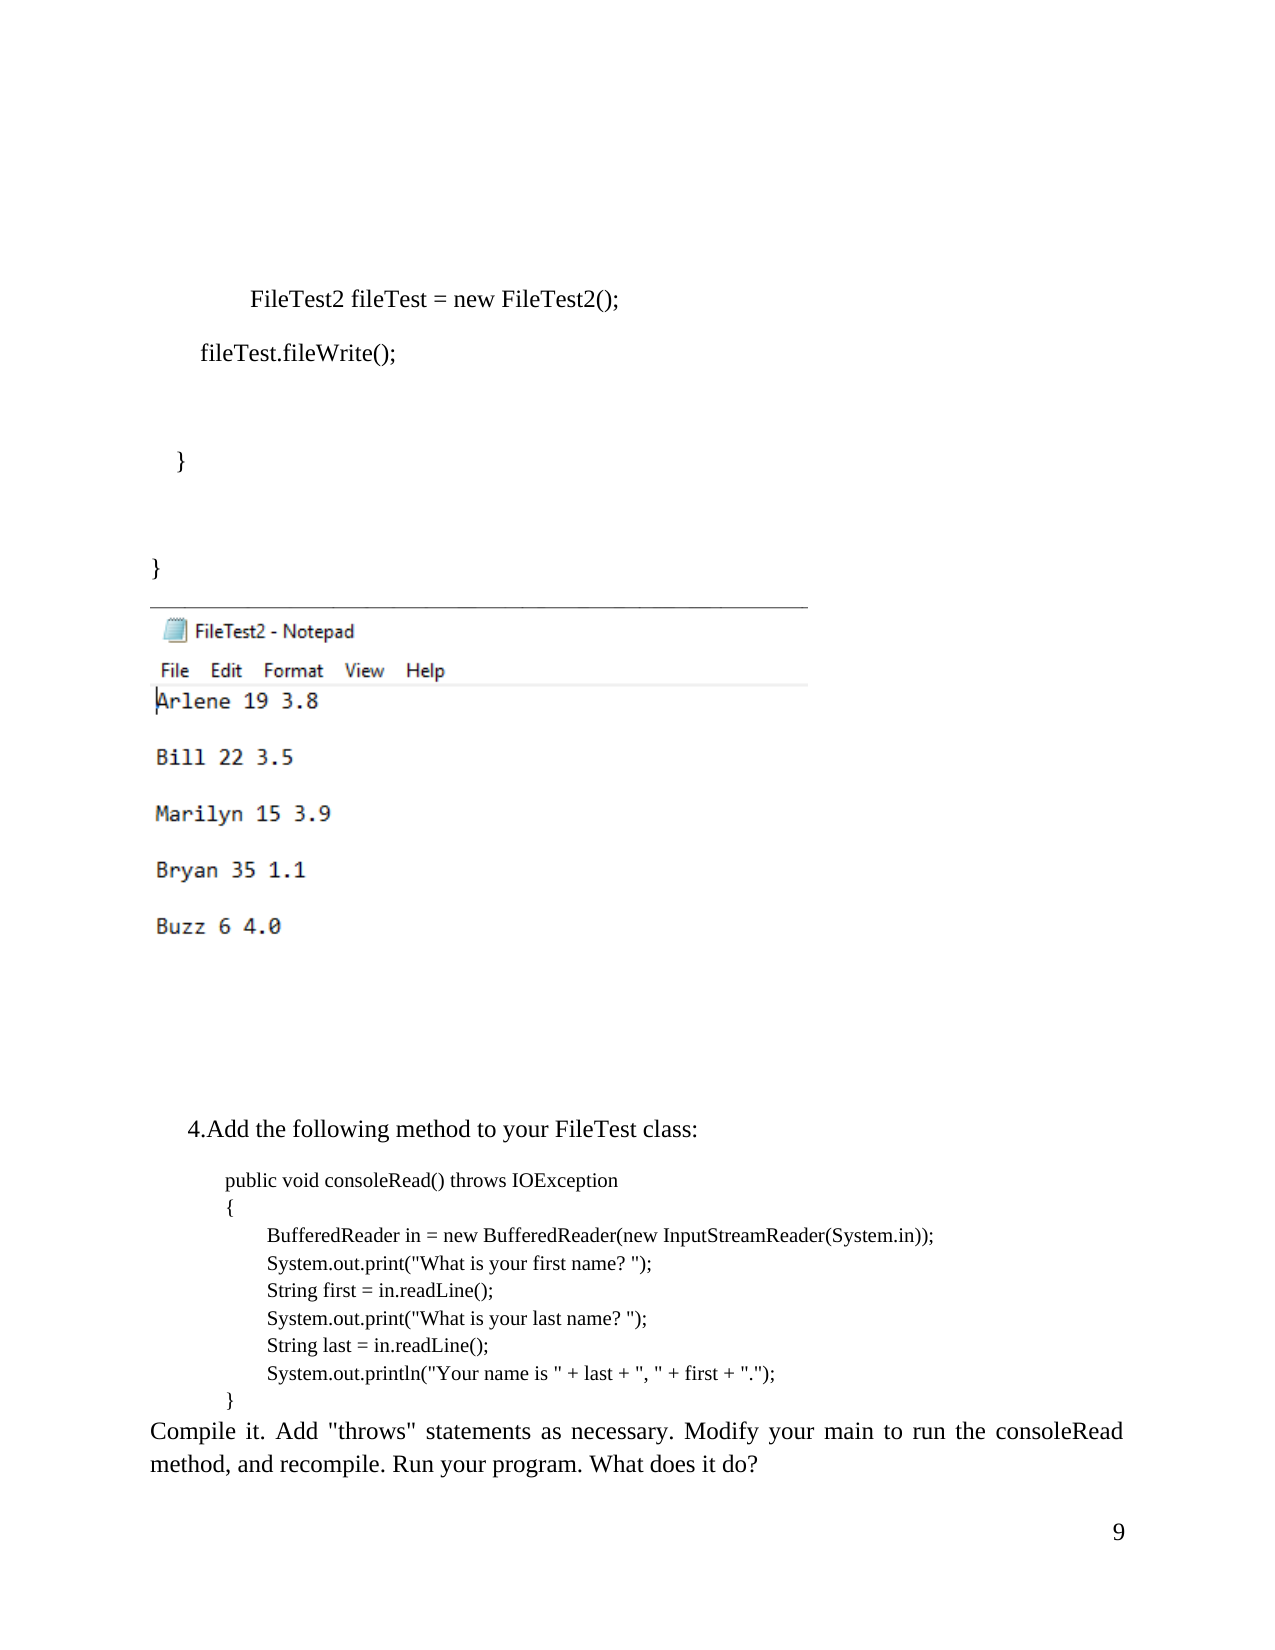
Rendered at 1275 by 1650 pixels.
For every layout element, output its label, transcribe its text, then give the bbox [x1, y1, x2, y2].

text String first = in.readLine(); [225, 1278, 1125, 1302]
text } [150, 553, 1125, 582]
text System.out.println("Your name is " + last + ", " + first + "."); [225, 1361, 1125, 1385]
picture [150, 607, 808, 1089]
text public void consoleRead() throws IOException [225, 1168, 1125, 1192]
text } [150, 446, 1125, 474]
text System.out.print("What is your first name? "); [225, 1250, 1125, 1274]
text FileTest2 fileTest = new FileTest2(); [150, 284, 1125, 313]
text String last = in.readLine(); [225, 1333, 1125, 1357]
text } [225, 1388, 1125, 1412]
text Compile it. Add "throws" statements as necessary. Modify your main to run the consoleRead method, and recompile. Run your program. What does it do? [150, 1416, 1125, 1478]
text { [225, 1195, 1125, 1219]
text fileTest.fileWrite(); [150, 338, 1125, 367]
text System.out.print("What is your last name? "); [225, 1306, 1125, 1330]
text BufferedReader in = new BufferedReader(new InputStreamReader(System.in)); [225, 1223, 1125, 1247]
text 4.Add the following method to your FileTest class: [187, 1114, 1125, 1142]
